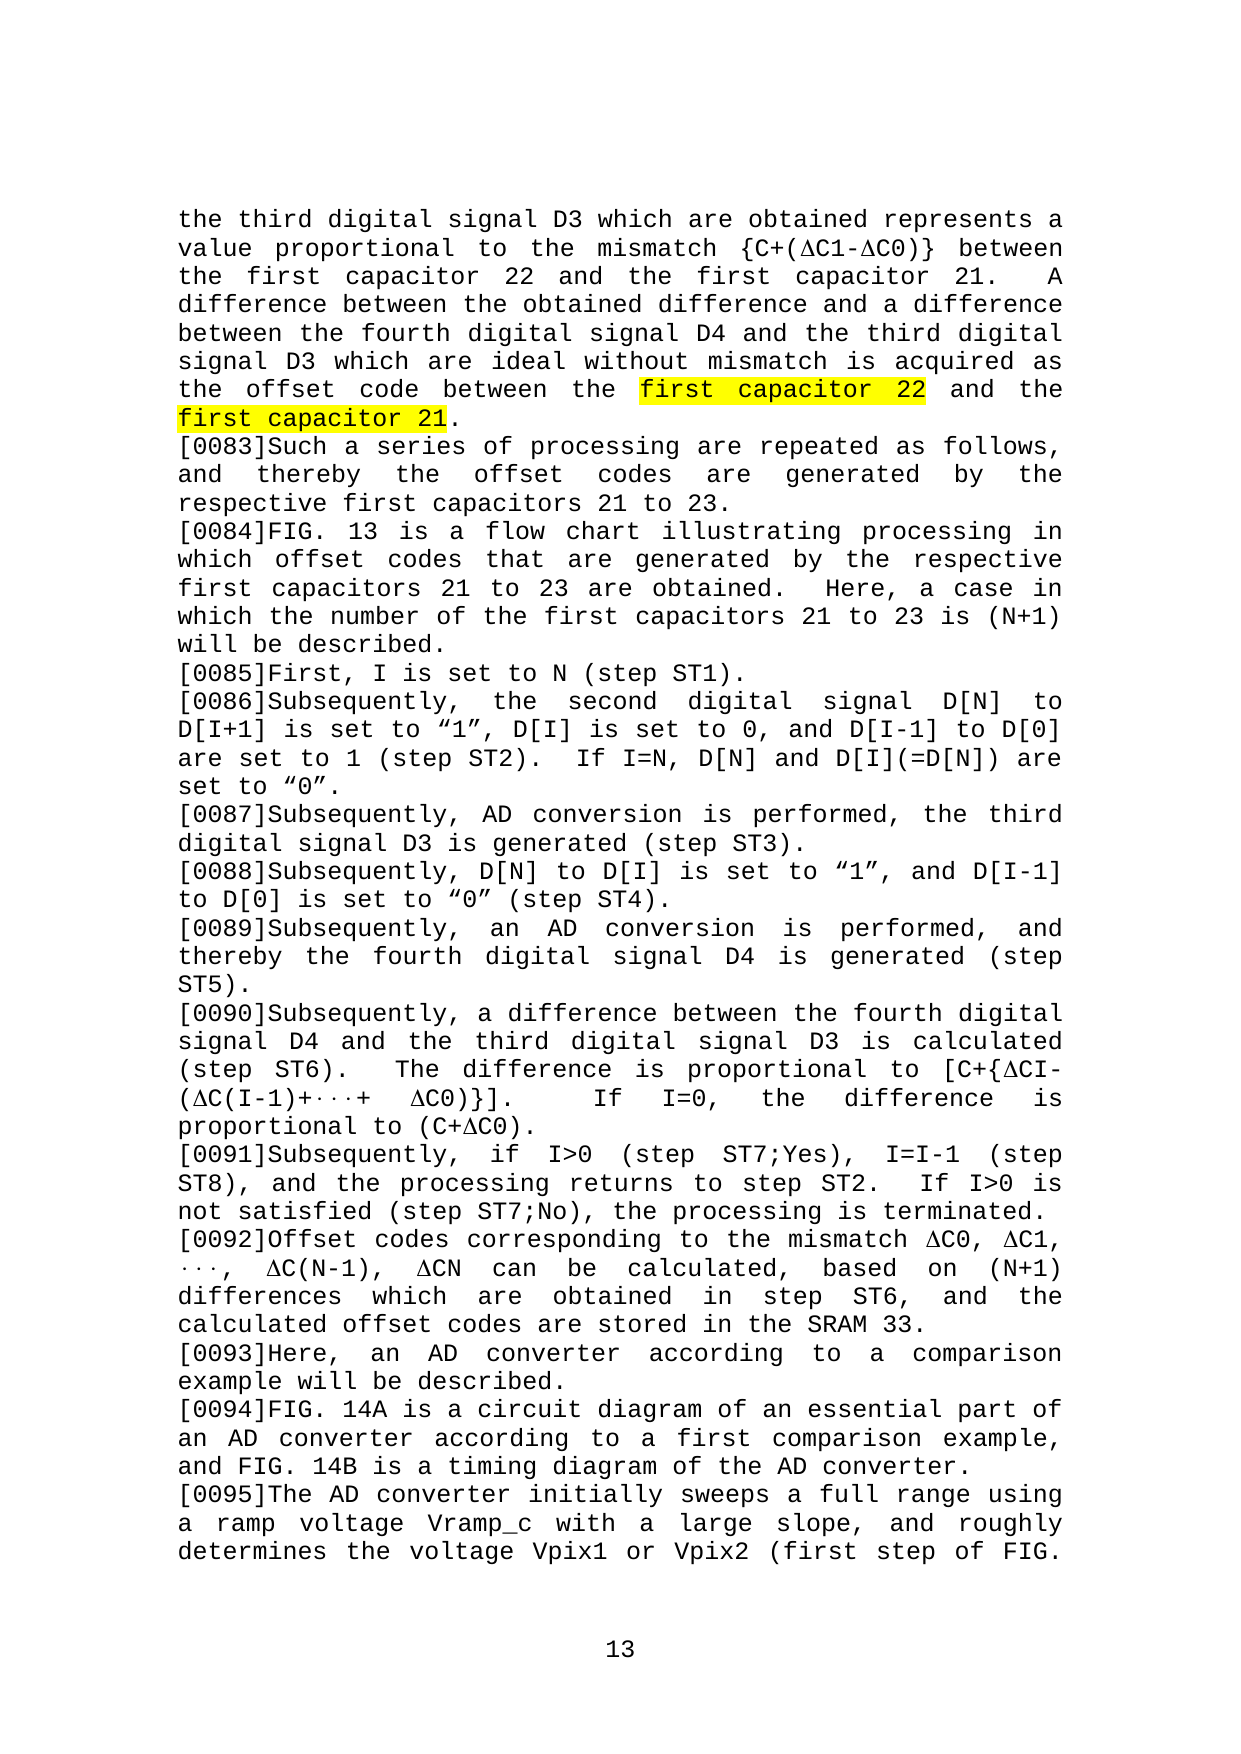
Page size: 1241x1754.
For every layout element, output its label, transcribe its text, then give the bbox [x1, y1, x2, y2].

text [177, 207, 1063, 433]
text [0087]Subsequently, AD conversion is performed, the third digital signal D3 is generated (step ST3). [177, 802, 1063, 858]
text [177, 1482, 1063, 1567]
text [0088]Subsequently, D[N] to D[I] is set to “1”, and D[I-1] to D[0] is set to “0” (step ST4). [177, 858, 1063, 915]
text [0085]First, I is set to N (step ST1). [177, 660, 1063, 688]
text [0084]FIG. 13 is a flow chart illustrating processing in which offset codes that are generated by the respective first capacitors 21 to 23 are obtained. Here, a case in which the number of the first capacitors 21 to 23 is (N+1) will be described. [177, 518, 1063, 660]
text [0093]Here, an AD converter according to a comparison example will be described. [177, 1340, 1063, 1397]
text [0086]Subsequently, the second digital signal D[N] to D[I+1] is set to “1”, D[I] is set to 0, and D[I-1] to D[0] are set to 1 (step ST2). If I=N, D[N] and D[I](=D[N]) are set to “0”. [177, 688, 1063, 802]
text [0094]FIG. 14A is a circuit diagram of an essential part of an AD converter according to a first comparison example, and FIG. 14B is a timing diagram of the AD converter. [177, 1397, 1063, 1482]
text [0083]Such a series of processing are repeated as follows, and thereby the offset codes are generated by the respective first capacitors 21 to 23. [177, 433, 1063, 518]
text [0091]Subsequently, if I>0 (step ST7;Yes), I=I-1 (step ST8), and the processing returns to step ST2. If I>0 is not satisfied (step ST7;No), the processing is terminated. [177, 1142, 1063, 1227]
text [0092]Offset codes corresponding to the mismatch DC0, DC1, ×××, DC(N-1), DCN can be calculated, based on (N+1) differences which are obtained in step ST6, and the calculated offset codes are stored in the SRAM 33. [177, 1227, 1063, 1340]
text [0089]Subsequently, an AD conversion is performed, and thereby the fourth digital signal D4 is generated (step ST5). [177, 915, 1063, 1000]
text [0090]Subsequently, a difference between the fourth digital signal D4 and the third digital signal D3 is calculated (step ST6). The difference is proportional to [C+{DCI-(DC(I-1)+×××+ DC0)}]. If I=0, the difference is proportional to (C+DC0). [177, 1000, 1063, 1142]
